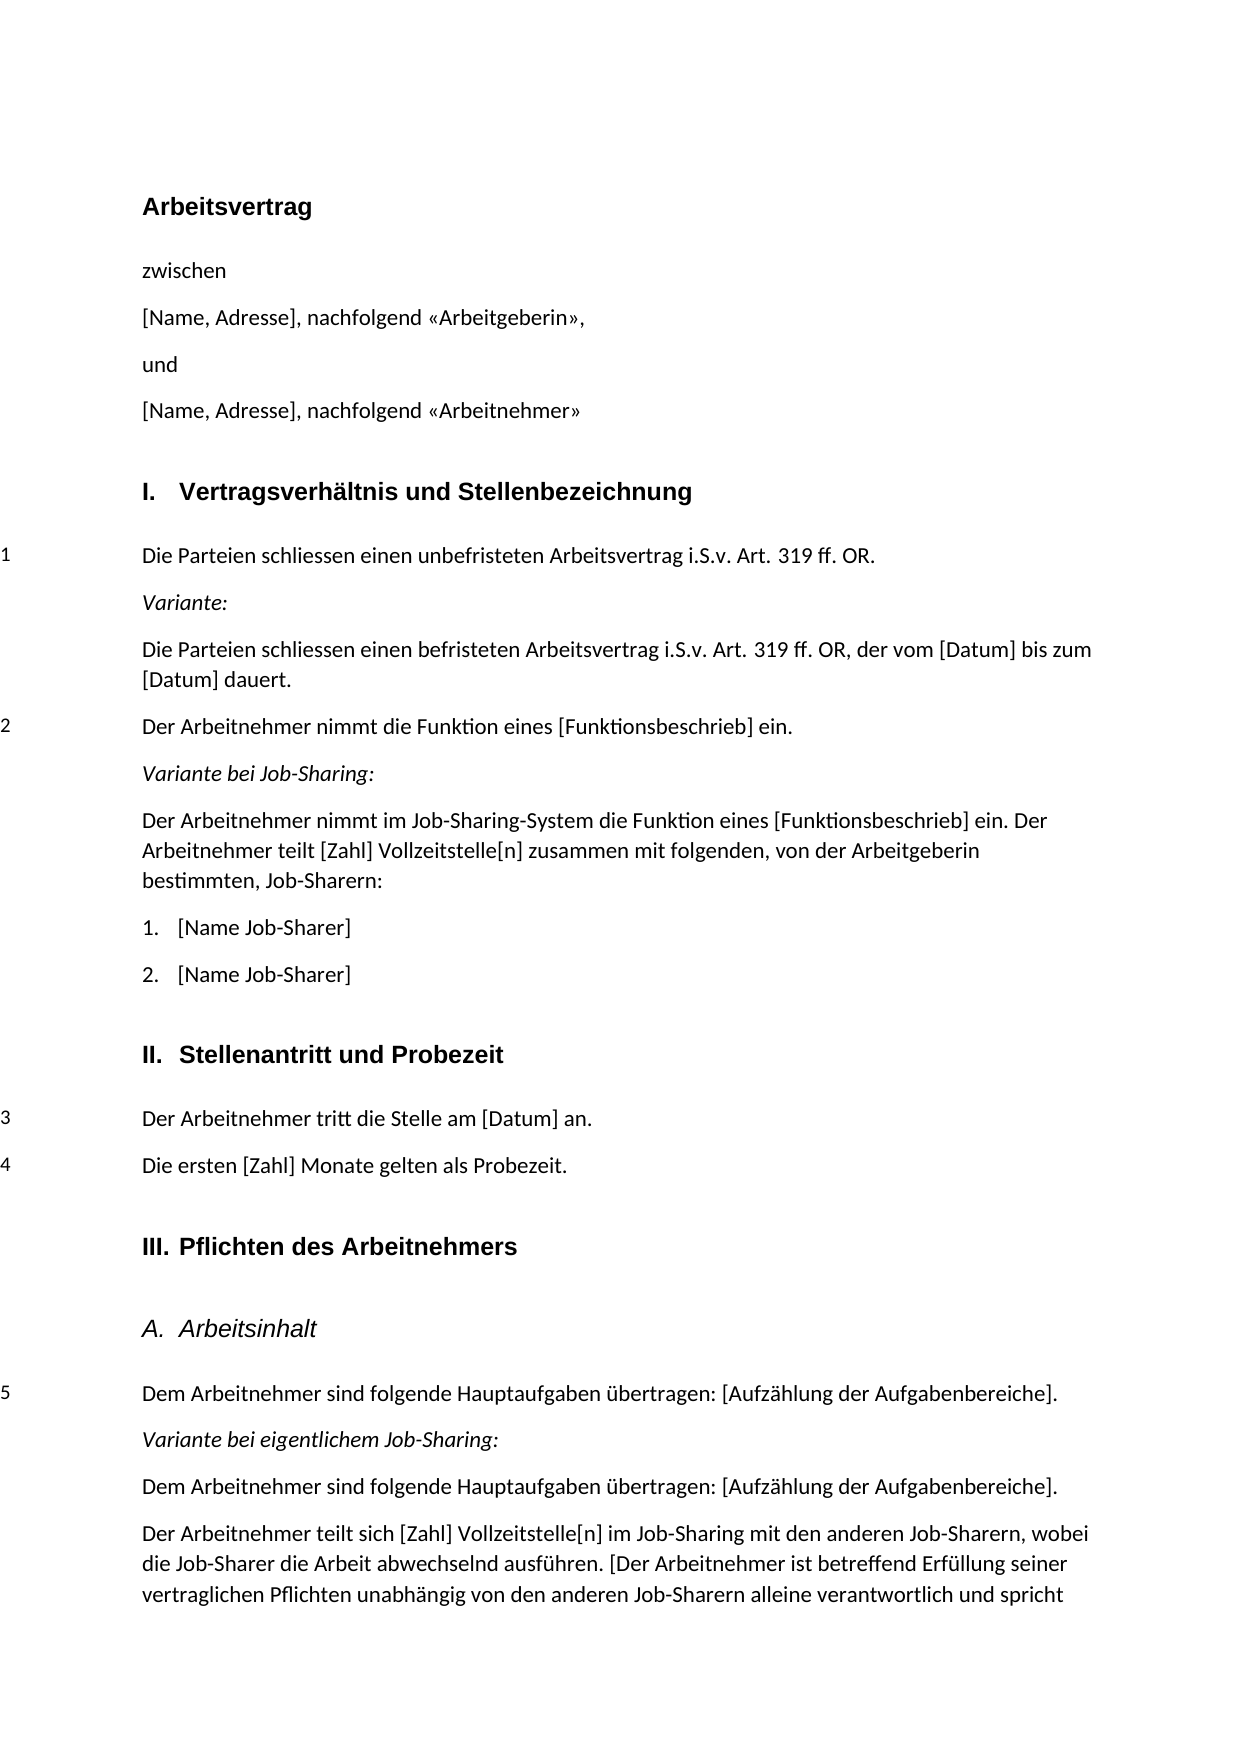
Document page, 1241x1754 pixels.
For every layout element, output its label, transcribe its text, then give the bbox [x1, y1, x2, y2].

text Die Parteien schliessen einen unbefristeten Arbeitsvertrag i.S.v. Art. 319 ff. OR. [142, 541, 1098, 569]
text Der Arbeitnehmer tritt die Stelle am [Datum] an. [142, 1104, 1098, 1132]
text Dem Arbeitnehmer sind folgende Hauptaufgaben übertragen: [Aufzählung der Aufgabenbereiche]. [142, 1472, 1098, 1501]
text zwischen [142, 256, 1098, 284]
text Variante bei eigentlichem Job-Sharing: [142, 1426, 1098, 1454]
title Arbeitsvertrag [142, 192, 1098, 221]
list 1. [Name Job-Sharer] [142, 913, 1098, 941]
title A. Arbeitsinhalt [142, 1314, 1098, 1343]
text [142, 1519, 1098, 1608]
text [Name, Adresse], nachfolgend «Arbeitgeberin», [142, 303, 1098, 331]
title III. Pflichten des Arbeitnehmers [142, 1231, 1098, 1260]
text [Name, Adresse], nachfolgend «Arbeitnehmer» [142, 397, 1098, 425]
text und [142, 350, 1098, 378]
title II. Stellenantritt und Probezeit [142, 1040, 1098, 1069]
text Die ersten [Zahl] Monate gelten als Probezeit. [142, 1151, 1098, 1179]
title I. Vertragsverhältnis und Stellenbezeichnung [142, 477, 1098, 506]
text Der Arbeitnehmer nimmt im Job-Sharing-System die Funktion eines [Funktionsbeschrieb] ein. Der Arbeitnehmer teilt [Zahl] Vollzeitstelle[n] zusammen mit folgenden, von der Arbeitgeberin bestimmten, Job-Sharern: [142, 806, 1098, 894]
text Variante bei Job-Sharing: [142, 759, 1098, 787]
text Die Parteien schliessen einen befristeten Arbeitsvertrag i.S.v. Art. 319 ff. OR, der vom [Datum] bis zum [Datum] dauert. [142, 635, 1098, 693]
text Der Arbeitnehmer nimmt die Funktion eines [Funktionsbeschrieb] ein. [142, 712, 1098, 740]
text Variante: [142, 588, 1098, 616]
list 2. [Name Job-Sharer] [142, 960, 1098, 988]
text Dem Arbeitnehmer sind folgende Hauptaufgaben übertragen: [Aufzählung der Aufgabenbereiche]. [142, 1379, 1098, 1407]
